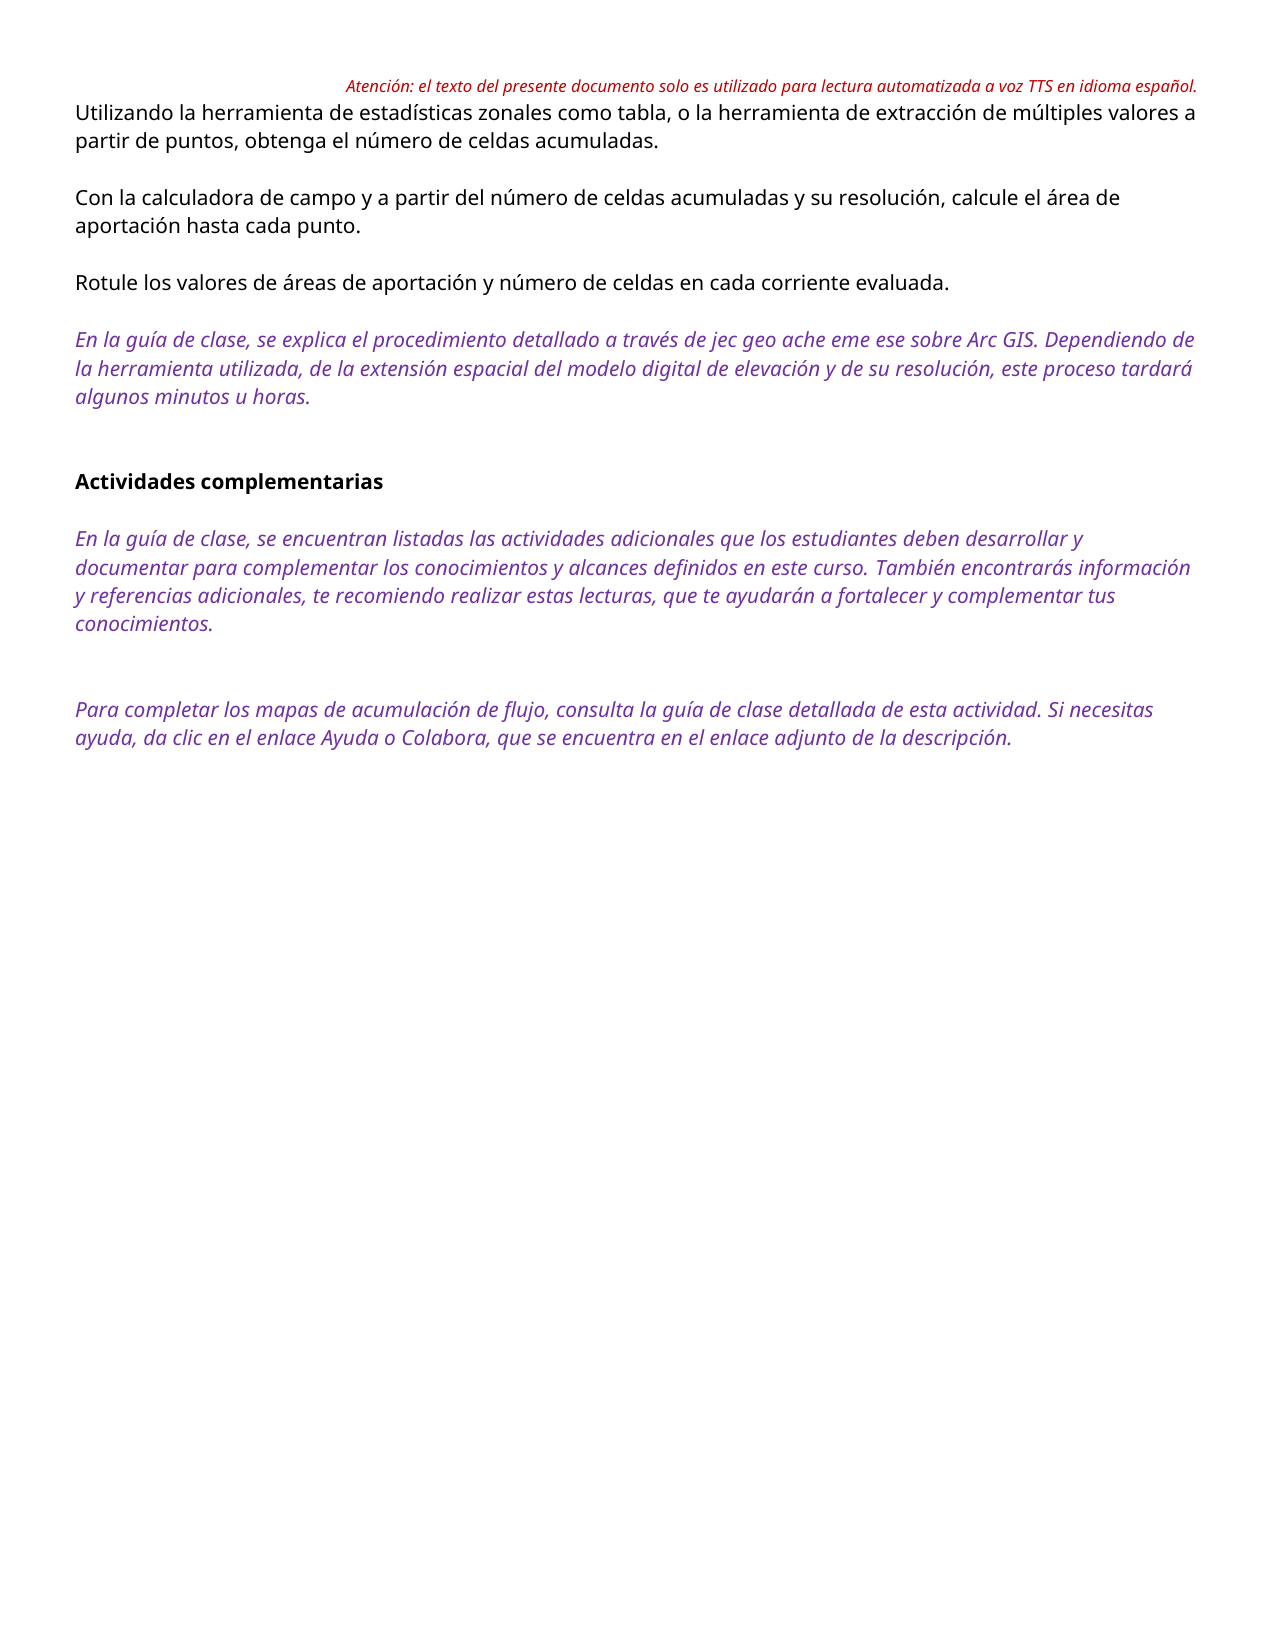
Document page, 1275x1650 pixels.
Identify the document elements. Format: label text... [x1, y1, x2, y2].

text Para completar los mapas de acumulación de flujo, consulta la guía de clase detallada de esta actividad. Si necesitas ayuda, da clic en el enlace Ayuda o Colabora, que se encuentra en el enlace adjunto de la descripción. [75, 695, 1200, 752]
text En la guía de clase, se encuentran listadas las actividades adicionales que los estudiantes deben desarrollar y documentar para complementar los conocimientos y alcances definidos en este curso. También encontrarás información y referencias adicionales, te recomiendo realizar estas lecturas, que te ayudarán a fortalecer y complementar tus conocimientos. [75, 524, 1200, 638]
text Rotule los valores de áreas de aportación y número de celdas en cada corriente evaluada. [75, 268, 1200, 297]
text Actividades complementarias [75, 467, 1200, 496]
text En la guía de clase, se explica el procedimiento detallado a través de jec geo ache eme ese sobre Arc GIS. Dependiendo de la herramienta utilizada, de la extensión espacial del modelo digital de elevación y de su resolución, este proceso tardará algunos minutos u horas. [75, 325, 1200, 411]
text Utilizando la herramienta de estadísticas zonales como tabla, o la herramienta de extracción de múltiples valores a partir de puntos, obtenga el número de celdas acumuladas. [75, 98, 1200, 154]
text Con la calculadora de campo y a partir del número de celdas acumuladas y su resolución, calcule el área de aportación hasta cada punto. [75, 183, 1200, 240]
